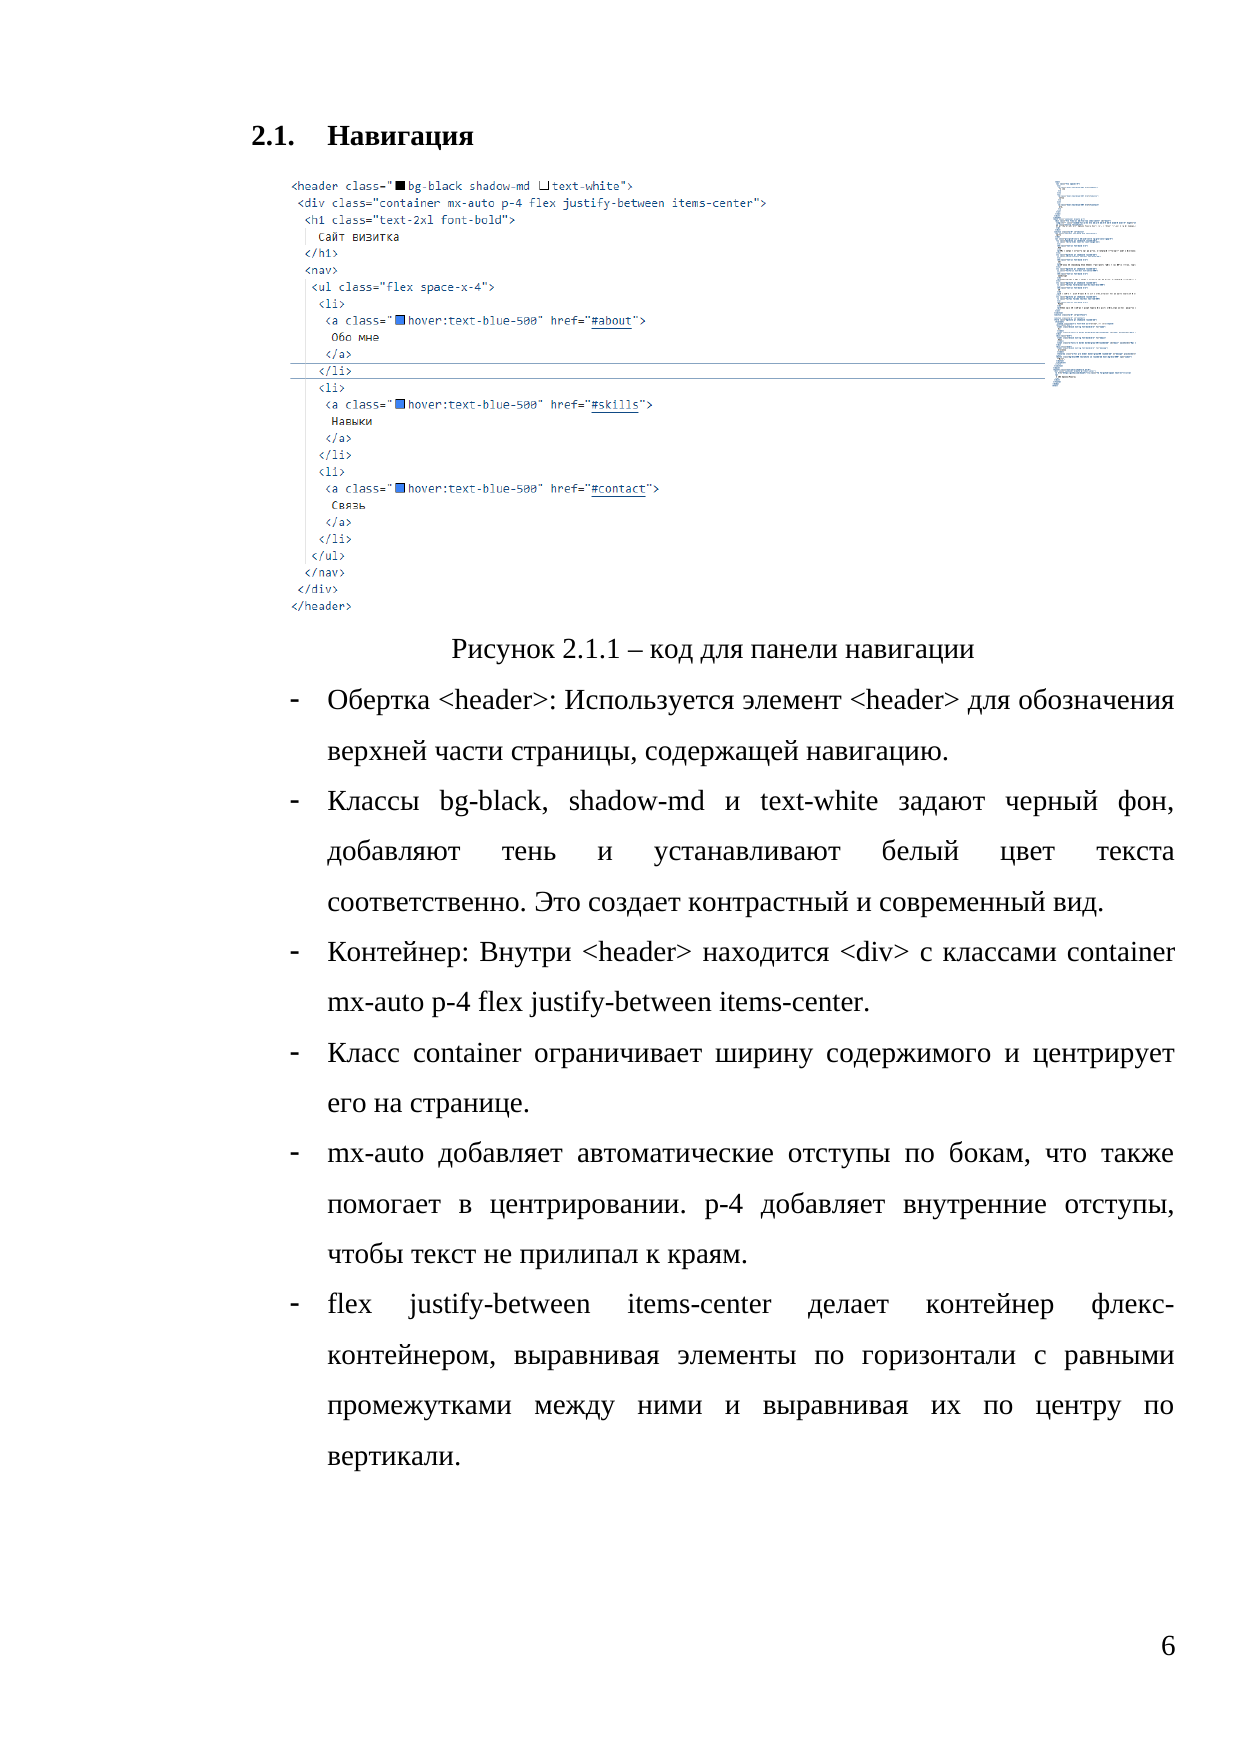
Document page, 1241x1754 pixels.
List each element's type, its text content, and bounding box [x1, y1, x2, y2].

list Обертка <header>: Используется элемент <header> для обозначения верхней части страницы, содержащей навигацию. [289, 682, 1175, 766]
list mx-auto добавляет автоматические отступы по бокам, что также помогает в центрировании. p-4 добавляет внутренние отступы, чтобы текст не прилипал к краям. [289, 1136, 1175, 1270]
list Классы bg-black, shadow-md и text-white задают черный фон, добавляют тень и устанавливают белый цвет текста соответственно. Это создает контрастный и современный вид. [289, 783, 1175, 917]
list Контейнер: Внутри <header> находится <div> с классами container mx-auto p-4 flex justify-between items-center. [289, 934, 1175, 1018]
list Класс container ограничивает ширину содержимого и центрирует его на странице. [289, 1035, 1175, 1119]
picture [290, 181, 1136, 615]
text Рисунок 2.1.1 – код для панели навигации [177, 632, 1175, 665]
subtitle Навигация [177, 118, 1175, 152]
list flex justify-between items-center делает контейнер флекс-контейнером, выравнивая элементы по горизонтали с равными промежутками между ними и выравнивая их по центру по вертикали. [289, 1287, 1175, 1471]
